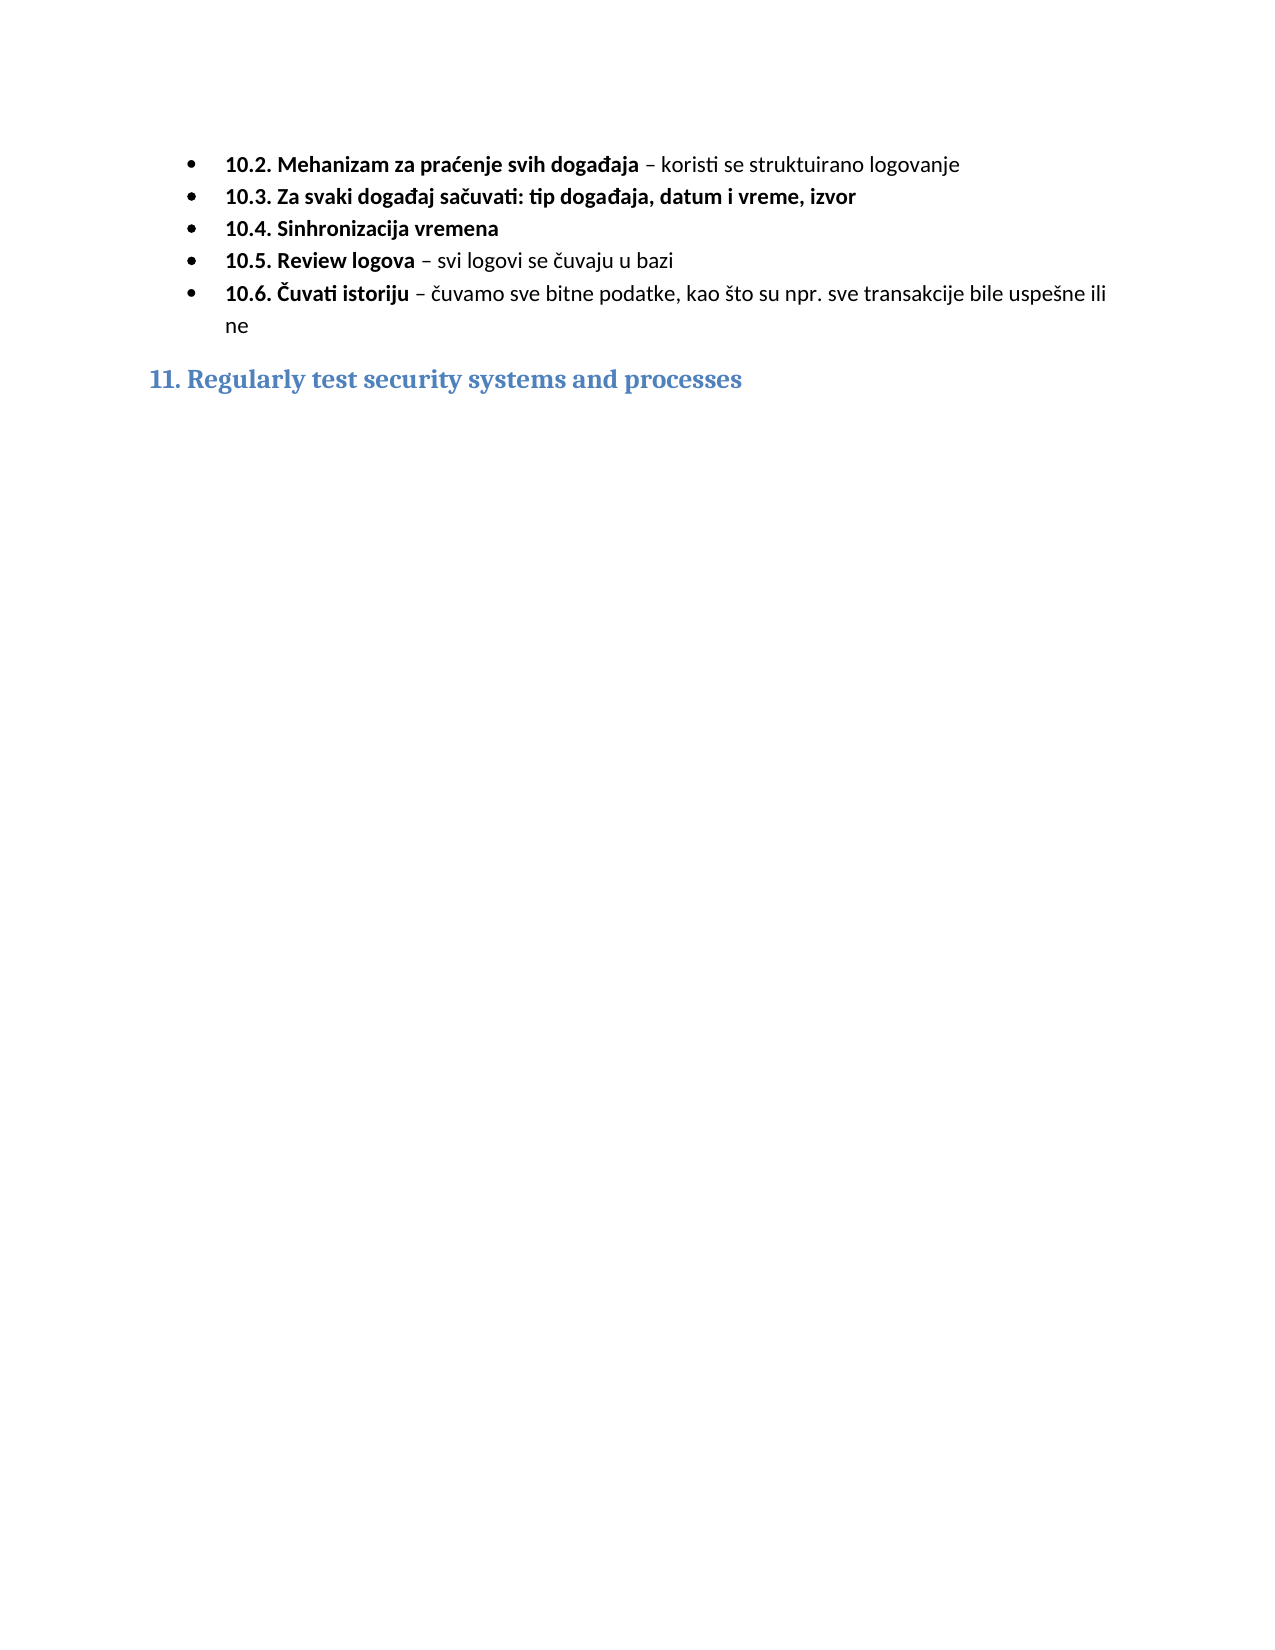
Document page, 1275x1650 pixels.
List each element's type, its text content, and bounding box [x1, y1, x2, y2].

list 10.5. Review logova – svi logovi se čuvaju u bazi [187, 247, 1125, 274]
subtitle 11. Regularly test security systems and processes [150, 364, 1125, 395]
list 10.4. Sinhronizacija vremena [187, 214, 1125, 242]
list 10.2. Mehanizam za praćenje svih događaja – koristi se struktuirano logovanje [187, 150, 1125, 178]
list 10.6. Čuvati istoriju – čuvamo sve bitne podatke, kao što su npr. sve transakcije bile uspešne ili ne [187, 279, 1125, 339]
list 10.3. Za svaki događaj sačuvati: tip događaja, datum i vreme, izvor [187, 182, 1125, 210]
